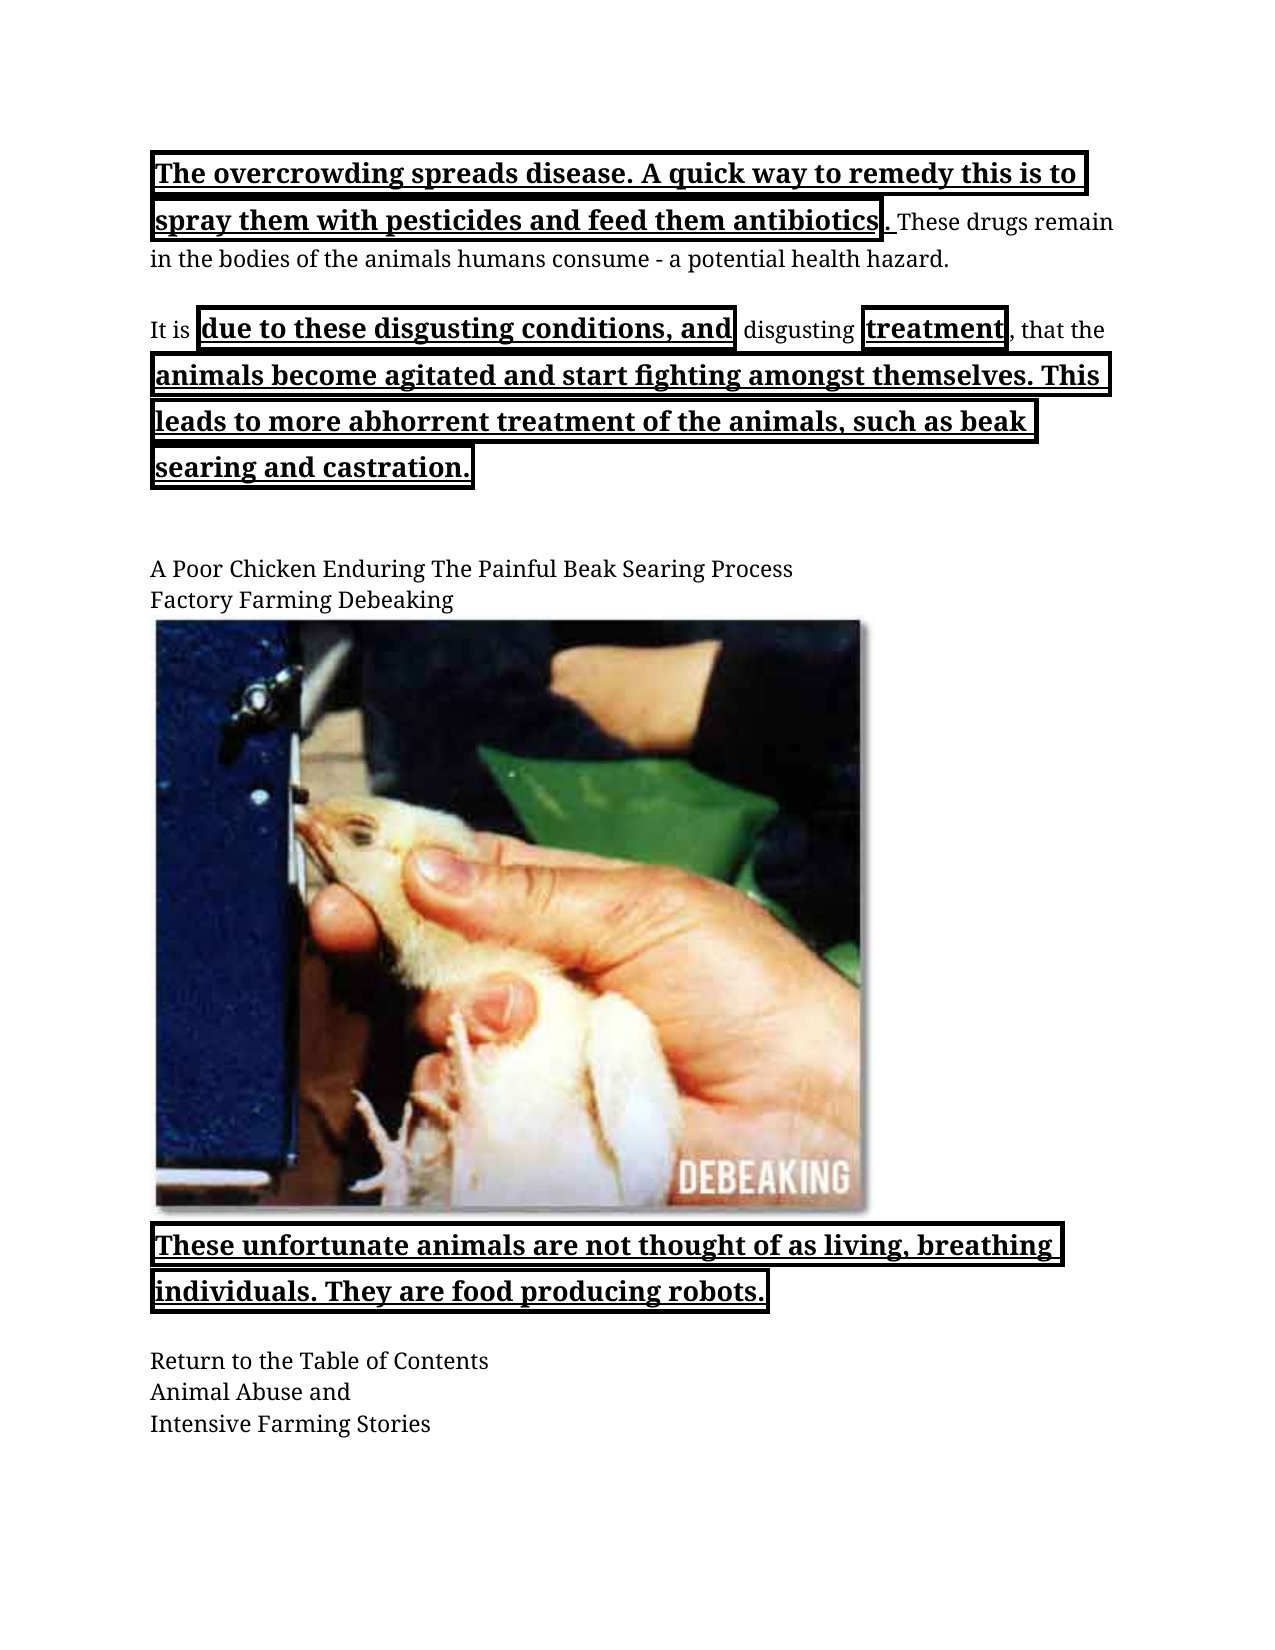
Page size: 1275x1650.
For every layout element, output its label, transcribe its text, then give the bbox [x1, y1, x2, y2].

text The overcrowding spreads disease. A quick way to remedy this is to spray them with pesticides and feed them antibiotics. These drugs remain in the bodies of the animals humans consume - a potential health hazard. [150, 150, 1125, 274]
picture [150, 615, 876, 1221]
text Factory Farming Debeaking [150, 584, 1125, 615]
text These unfortunate animals are not thought of as living, breathing individuals. They are food producing robots. [155, 1226, 1060, 1257]
text These unfortunate animals are not thought of as living, breathing individuals. They are food producing robots. [770, 1221, 1125, 1314]
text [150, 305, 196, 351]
text These unfortunate animals are not thought of as living, breathing individuals. They are food producing robots. [155, 1272, 766, 1303]
text It is due to these disgusting conditions, and disgusting treatment, that the animals become agitated and start fighting amongst themselves. This leads to more abhorrent treatment of the animals, such as beak searing and castration. [155, 402, 1034, 433]
text It is due to these disgusting conditions, and disgusting treatment, that the animals become agitated and start fighting amongst themselves. This leads to more abhorrent treatment of the animals, such as beak searing and castration. [475, 305, 1125, 490]
text Return to the Table of Contents [150, 1345, 1125, 1376]
text It is due to these disgusting conditions, and disgusting treatment, that the animals become agitated and start fighting amongst themselves. This leads to more abhorrent treatment of the animals, such as beak searing and castration. [201, 310, 733, 341]
text A Poor Chicken Enduring The Painful Beak Searing Process [150, 552, 1125, 584]
text Intensive Farming Stories [150, 1407, 1125, 1439]
text Animal Abuse and [150, 1376, 1125, 1407]
text It is due to these disgusting conditions, and disgusting treatment, that the animals become agitated and start fighting amongst themselves. This leads to more abhorrent treatment of the animals, such as beak searing and castration. [155, 356, 1108, 387]
